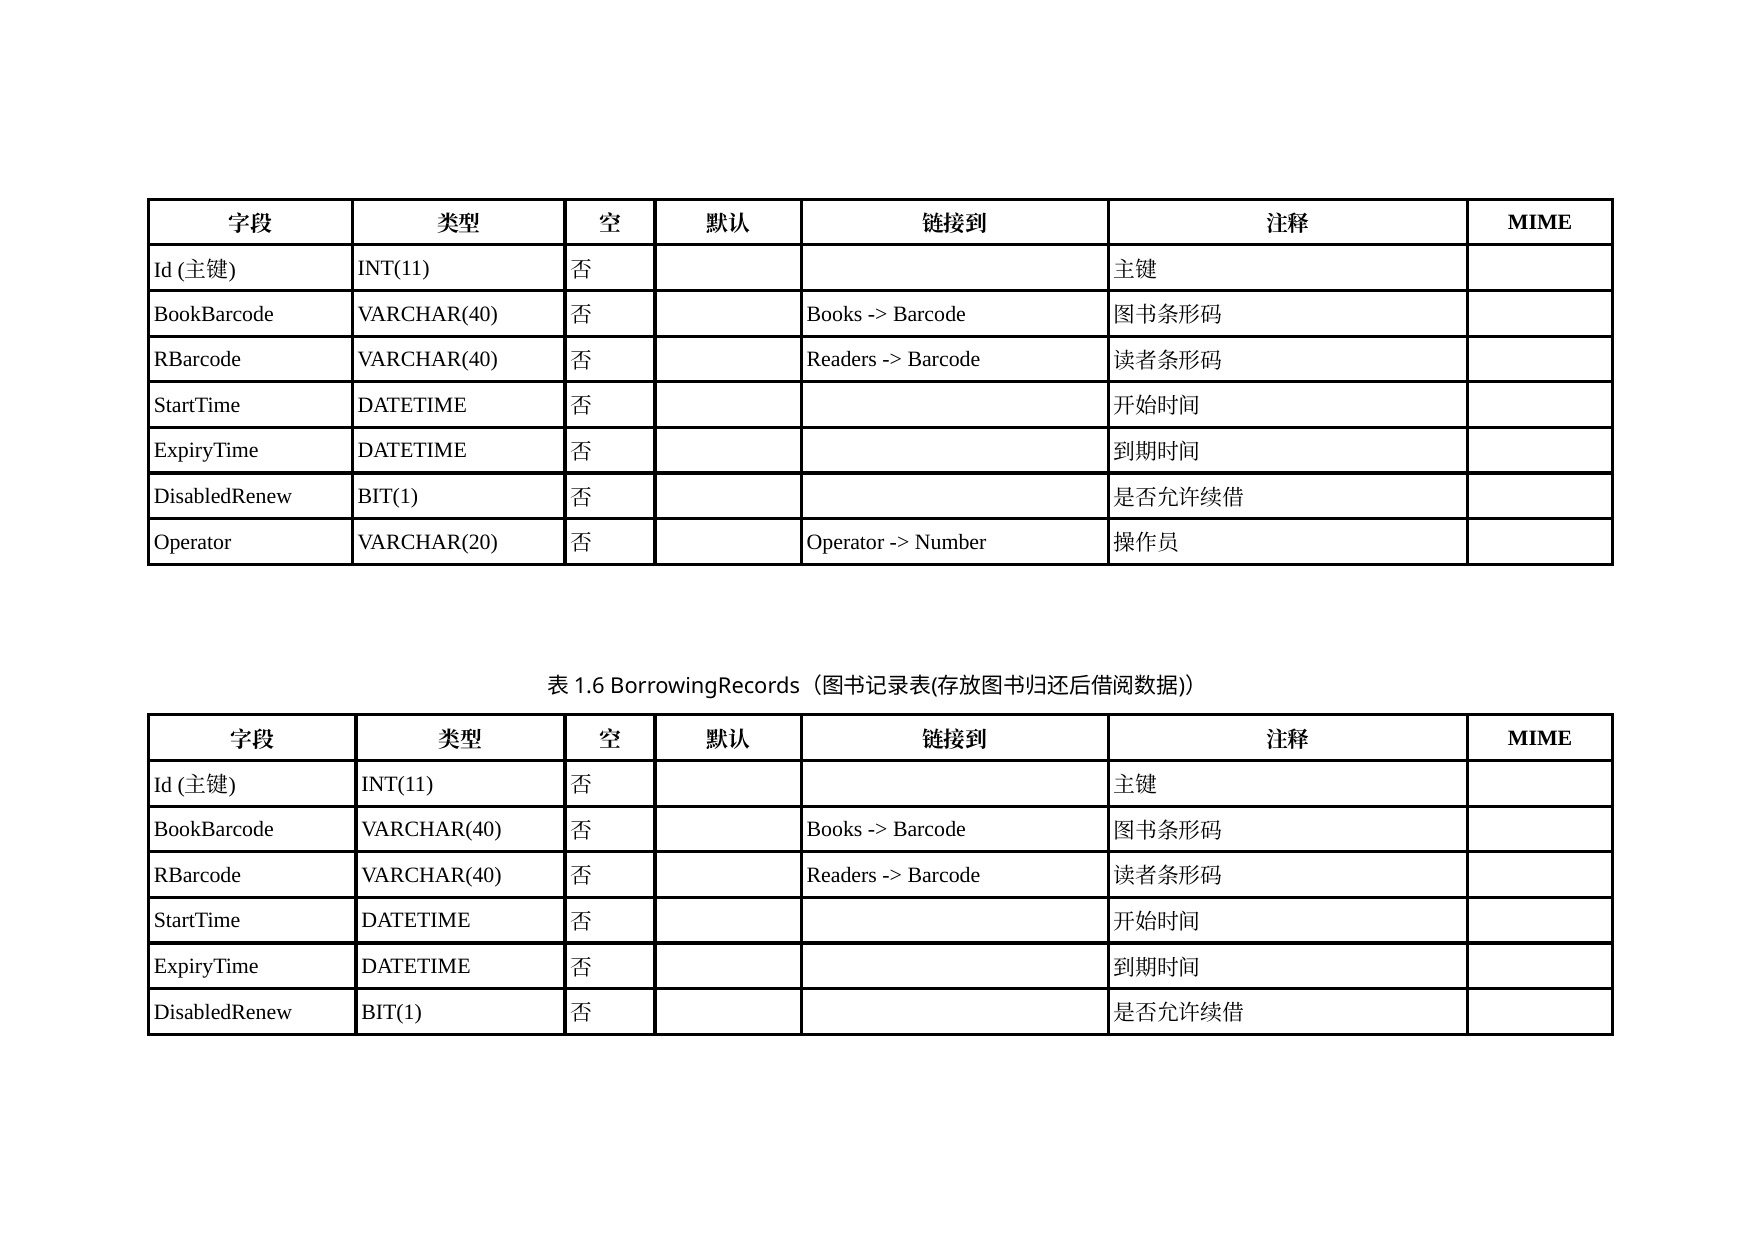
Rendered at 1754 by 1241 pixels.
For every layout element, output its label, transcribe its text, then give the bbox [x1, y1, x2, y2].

table_header 注释 [1110, 201, 1466, 243]
table_cell DATETIME [354, 383, 563, 426]
table_cell Id (主键) [150, 762, 354, 804]
table_cell INT(11) [354, 246, 563, 289]
table_header 字段 [150, 201, 351, 243]
table_cell 否 [567, 990, 653, 1033]
table_cell [803, 990, 1107, 1033]
table_cell [657, 853, 800, 896]
table_cell VARCHAR(40) [354, 338, 563, 380]
table_cell Readers -> Barcode [803, 338, 1107, 380]
table_cell StartTime [150, 383, 351, 426]
table_cell 读者条形码 [1110, 338, 1466, 380]
table_cell [803, 475, 1107, 517]
table_cell [657, 808, 800, 850]
table_cell [657, 246, 800, 289]
table_cell [657, 475, 800, 517]
table_cell Readers -> Barcode [803, 853, 1107, 896]
table_cell 操作员 [1110, 520, 1466, 563]
table_cell [1469, 383, 1611, 426]
table_cell 否 [567, 762, 653, 804]
table_cell Operator -> Number [803, 520, 1107, 563]
table_cell VARCHAR(40) [354, 292, 563, 334]
table_cell [803, 945, 1107, 987]
table_cell Id (主键) [150, 246, 351, 289]
table_cell BookBarcode [150, 808, 354, 850]
table_cell 图书条形码 [1110, 808, 1466, 850]
table_header MIME [1469, 716, 1611, 759]
table_cell 否 [567, 338, 653, 380]
table_cell DisabledRenew [150, 990, 354, 1033]
table_cell [1469, 853, 1611, 896]
table_cell 读者条形码 [1110, 853, 1466, 896]
table_header 注释 [1110, 716, 1466, 759]
table_cell [657, 945, 800, 987]
table_header MIME [1469, 201, 1611, 243]
table_cell 否 [567, 853, 653, 896]
table_header 链接到 [803, 201, 1107, 243]
table_cell DisabledRenew [150, 475, 351, 517]
table_cell [1469, 246, 1611, 289]
table_cell 开始时间 [1110, 899, 1466, 941]
table_cell 否 [567, 520, 653, 563]
table_cell [657, 383, 800, 426]
table_cell VARCHAR(40) [358, 808, 563, 850]
table_cell 图书条形码 [1110, 292, 1466, 334]
table_cell [1469, 520, 1611, 563]
table_cell [657, 899, 800, 941]
table_cell [1469, 945, 1611, 987]
table_cell [1469, 429, 1611, 471]
table_cell [657, 429, 800, 471]
table_cell Operator [150, 520, 351, 563]
table_cell 否 [567, 429, 653, 471]
table_cell BIT(1) [354, 475, 563, 517]
table_cell DATETIME [358, 899, 563, 941]
table_cell 主键 [1110, 762, 1466, 804]
table_header 默认 [657, 716, 800, 759]
table_cell 否 [567, 292, 653, 334]
table_cell ExpiryTime [150, 945, 354, 987]
table_cell 否 [567, 899, 653, 941]
table_cell DATETIME [358, 945, 563, 987]
table_cell VARCHAR(20) [354, 520, 563, 563]
table_cell Books -> Barcode [803, 808, 1107, 850]
table_cell 否 [567, 246, 653, 289]
table_header 默认 [657, 201, 800, 243]
table_cell Books -> Barcode [803, 292, 1107, 334]
table_cell [657, 338, 800, 380]
table_cell [1469, 899, 1611, 941]
table_cell BIT(1) [358, 990, 563, 1033]
table_cell 是否允许续借 [1110, 475, 1466, 517]
table_cell [657, 990, 800, 1033]
table_cell 是否允许续借 [1110, 990, 1466, 1033]
table_cell StartTime [150, 899, 354, 941]
table_cell [1469, 475, 1611, 517]
table_cell ExpiryTime [150, 429, 351, 471]
table_cell [1469, 292, 1611, 334]
table_cell [803, 762, 1107, 804]
table_cell [803, 899, 1107, 941]
table_cell [657, 520, 800, 563]
table_header 链接到 [803, 716, 1107, 759]
table_cell DATETIME [354, 429, 563, 471]
table_header 空 [567, 716, 653, 759]
table_cell 否 [567, 383, 653, 426]
table_cell 否 [567, 945, 653, 987]
table_cell [1469, 762, 1611, 804]
table_cell 到期时间 [1110, 429, 1466, 471]
table_header 类型 [354, 201, 563, 243]
table_cell 到期时间 [1110, 945, 1466, 987]
table_cell 否 [567, 475, 653, 517]
table_header 类型 [358, 716, 563, 759]
table_cell BookBarcode [150, 292, 351, 334]
table_cell INT(11) [358, 762, 563, 804]
table_cell 否 [567, 808, 653, 850]
table_cell [803, 383, 1107, 426]
table_header 字段 [150, 716, 354, 759]
table_header 空 [567, 201, 653, 243]
table_cell RBarcode [150, 853, 354, 896]
table_cell [1469, 808, 1611, 850]
table_cell [803, 429, 1107, 471]
table_cell 主键 [1110, 246, 1466, 289]
table_cell [1469, 990, 1611, 1033]
table_cell [657, 762, 800, 804]
table_cell VARCHAR(40) [358, 853, 563, 896]
table_cell [803, 246, 1107, 289]
table_cell RBarcode [150, 338, 351, 380]
table_cell 开始时间 [1110, 383, 1466, 426]
text 表1.6 BorrowingRecords（图书记录表(存放图书归还后借阅数据)） [150, 668, 1604, 701]
table_cell [657, 292, 800, 334]
table_cell [1469, 338, 1611, 380]
